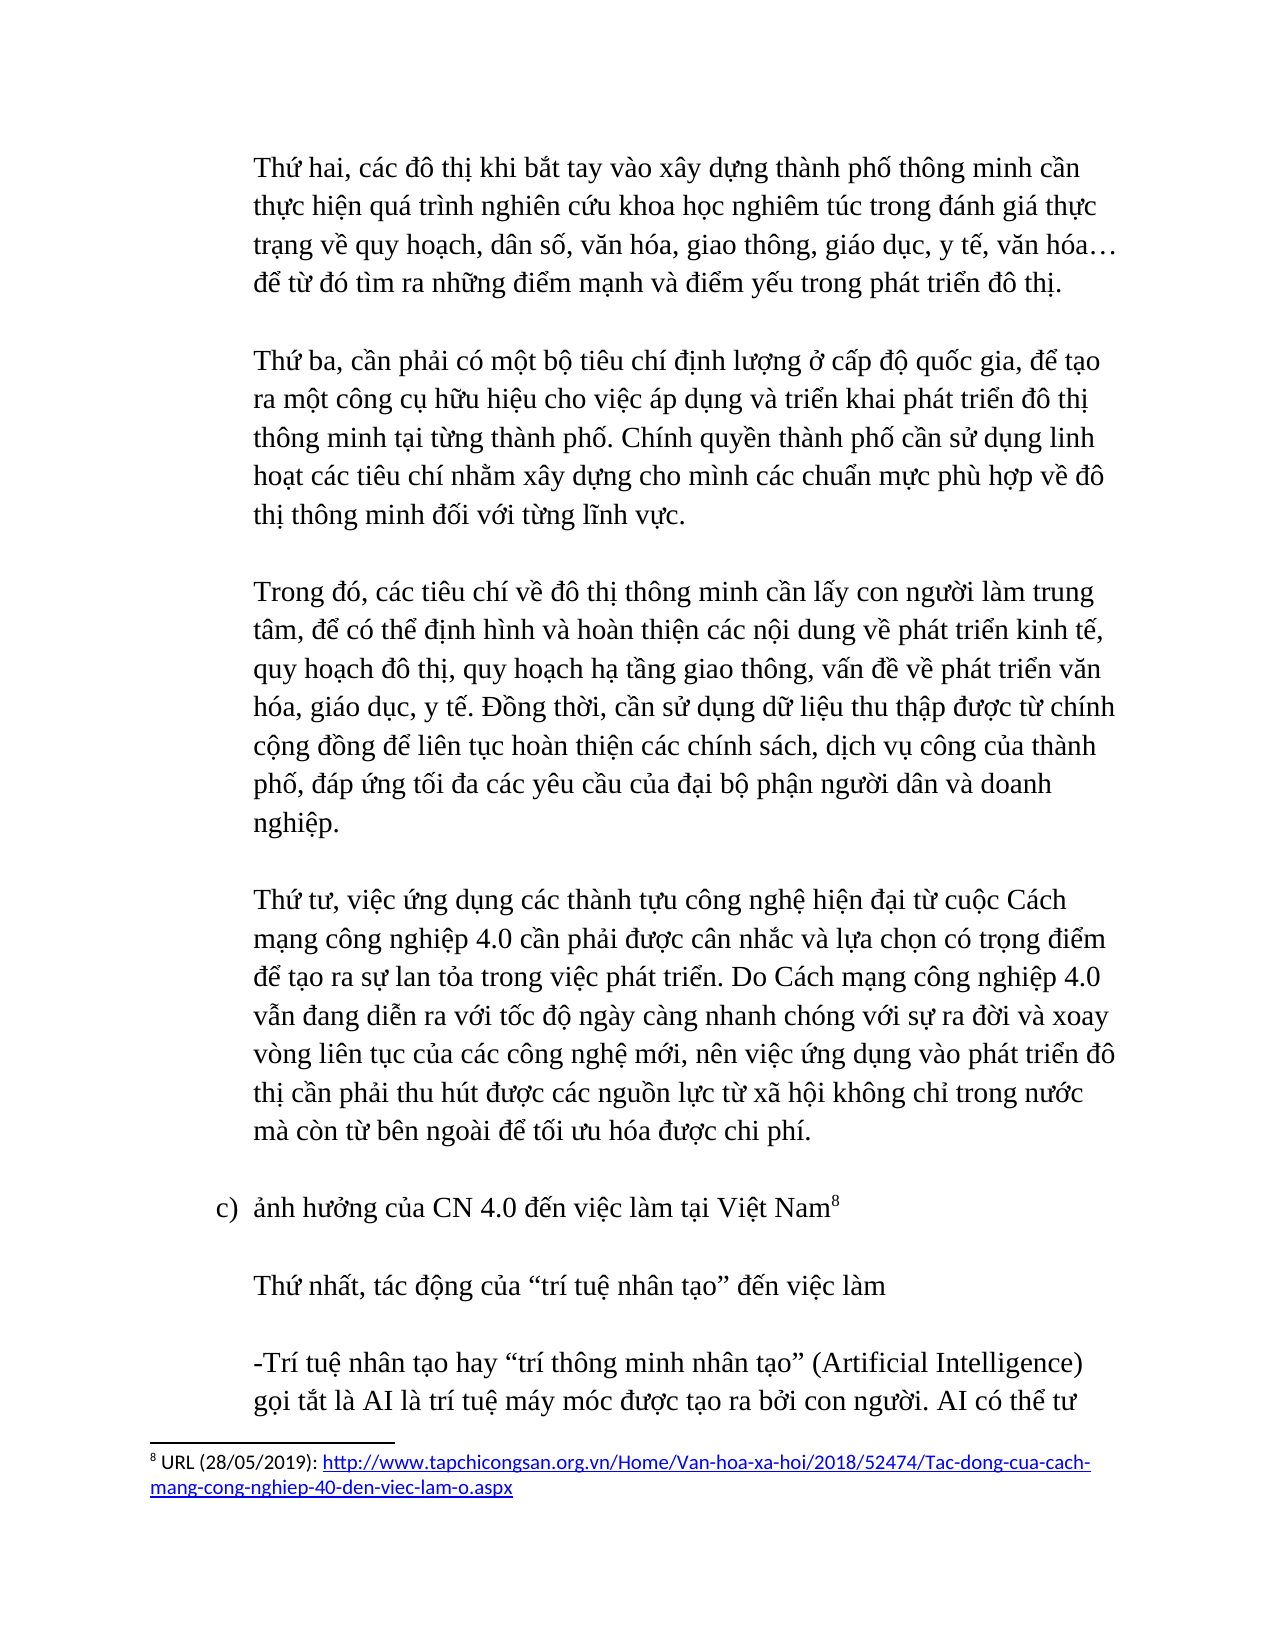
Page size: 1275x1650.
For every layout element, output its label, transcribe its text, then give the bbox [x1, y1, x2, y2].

list Trong đó, các tiêu chí về đô thị thông minh cần lấy con người làm trung tâm, để có thể định hình và hoàn thiện các nội dung về phát triển kinh tế, quy hoạch đô thị, quy hoạch hạ tầng giao thông, vấn đề về phát triển văn hóa, giáo dục, y tế. Đồng thời, cần sử dụng dữ liệu thu thập được từ chính cộng đồng để liên tục hoàn thiện các chính sách, dịch vụ công của thành phố, đáp ứng tối đa các yêu cầu của đại bộ phận người dân và doanh nghiệp. [253, 574, 1125, 839]
list ảnh hưởng của CN 4.0 đến việc làm tại Việt Nam [216, 1191, 1125, 1224]
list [253, 1345, 1125, 1417]
list Thứ ba, cần phải có một bộ tiêu chí định lượng ở cấp độ quốc gia, để tạo ra một công cụ hữu hiệu cho việc áp dụng và triển khai phát triển đô thị thông minh tại từng thành phố. Chính quyền thành phố cần sử dụng linh hoạt các tiêu chí nhằm xây dựng cho mình các chuẩn mực phù hợp về đô thị thông minh đối với từng lĩnh vực. [253, 343, 1125, 530]
list Thứ hai, các đô thị khi bắt tay vào xây dựng thành phố thông minh cần thực hiện quá trình nghiên cứu khoa học nghiêm túc trong đánh giá thực trạng về quy hoạch, dân số, văn hóa, giao thông, giáo dục, y tế, văn hóa… để từ đó tìm ra những điểm mạnh và điểm yếu trong phát triển đô thị. [253, 150, 1125, 299]
list Thứ tư, việc ứng dụng các thành tựu công nghệ hiện đại từ cuộc Cách mạng công nghiệp 4.0 cần phải được cân nhắc và lựa chọn có trọng điểm để tạo ra sự lan tỏa trong việc phát triển. Do Cách mạng công nghiệp 4.0 vẫn đang diễn ra với tốc độ ngày càng nhanh chóng với sự ra đời và xoay vòng liên tục của các công nghệ mới, nên việc ứng dụng vào phát triển đô thị cần phải thu hút được các nguồn lực từ xã hội không chỉ trong nước mà còn từ bên ngoài để tối ưu hóa được chi phí. [253, 882, 1125, 1147]
list Thứ nhất, tác động của “trí tuệ nhân tạo” đến việc làm [253, 1268, 1125, 1301]
